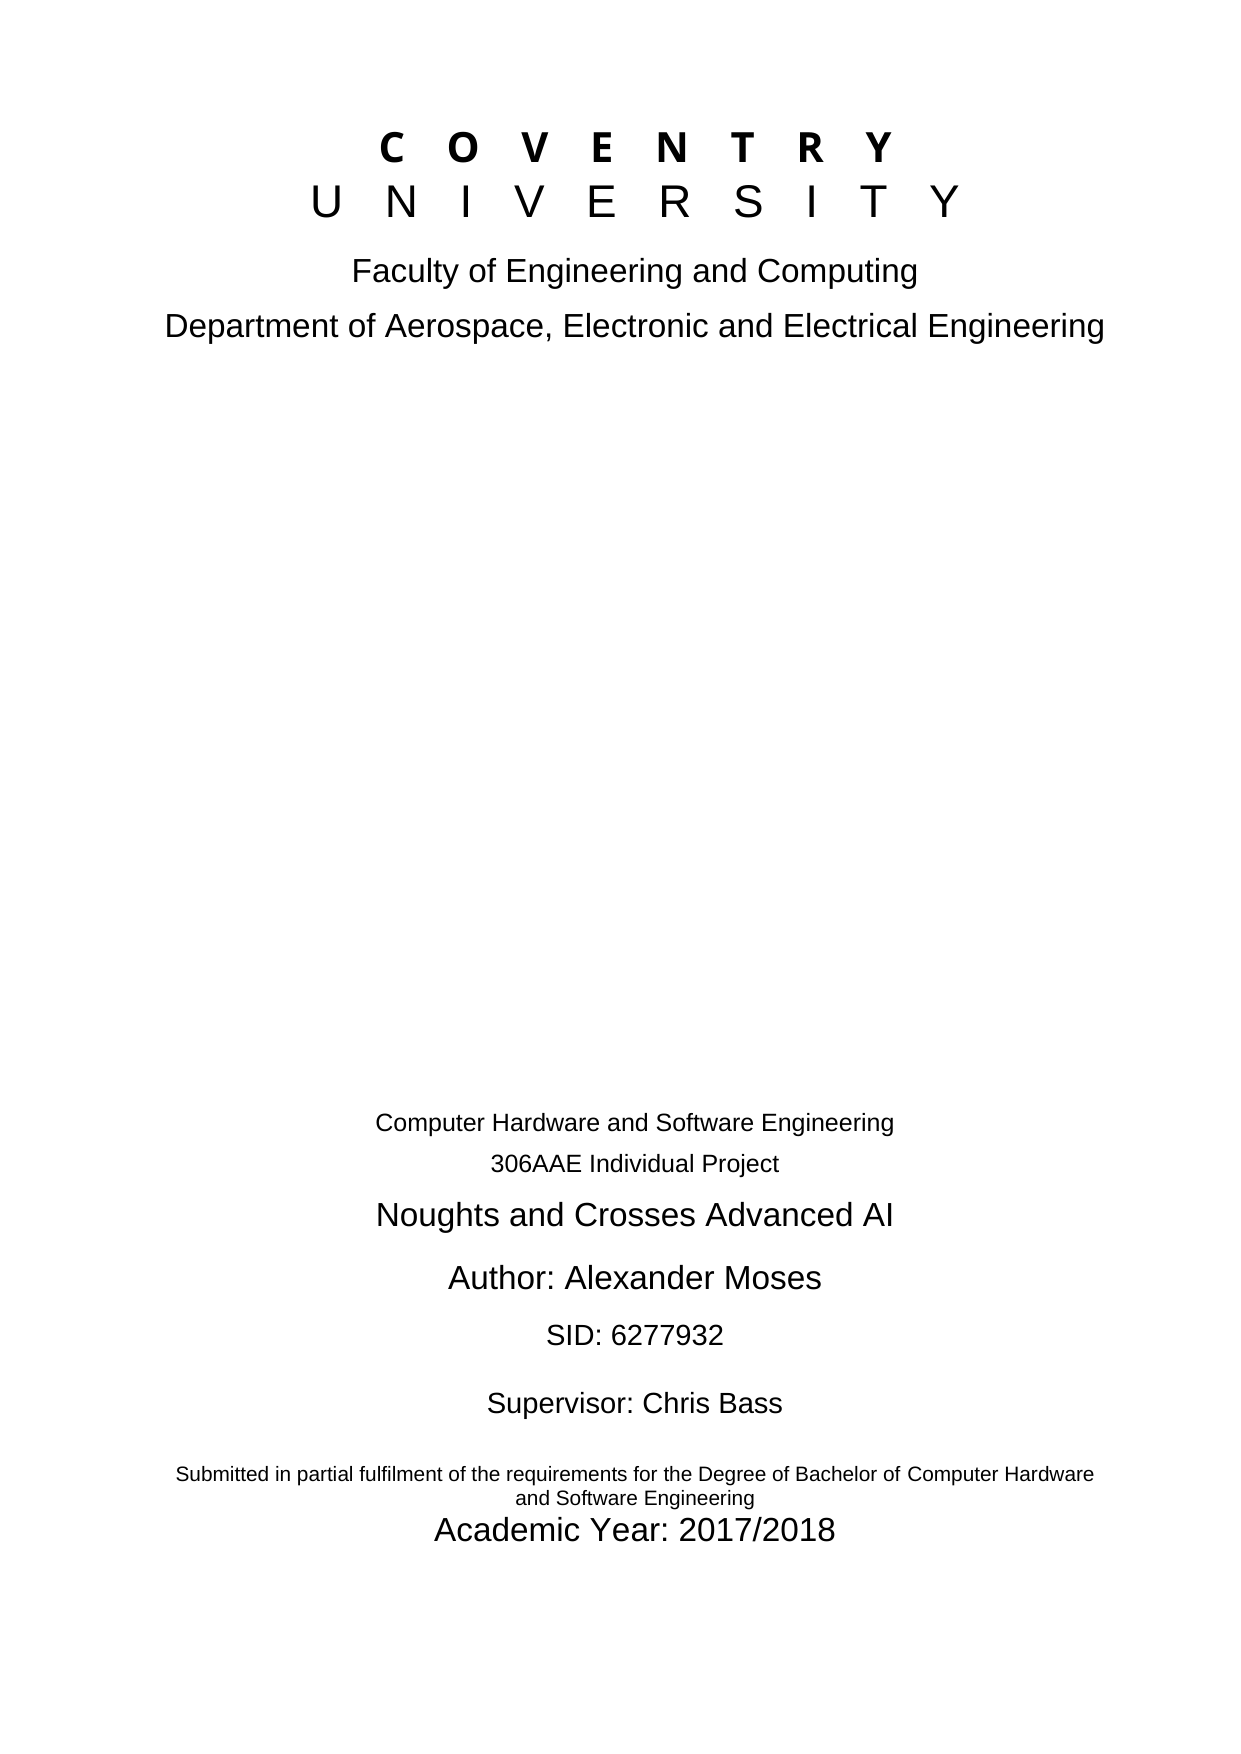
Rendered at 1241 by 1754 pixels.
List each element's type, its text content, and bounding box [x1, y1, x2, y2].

table_cell Noughts and Crosses Advanced AI [148, 1195, 1122, 1258]
table_header COVENTRY UNIVERSITY [148, 118, 1122, 251]
table_cell Computer Hardware and Software Engineering [148, 1108, 1122, 1149]
table_cell 306AAE Individual Project [148, 1149, 1122, 1195]
table_cell Supervisor: Chris Bass [148, 1386, 1122, 1462]
table_cell Department of Aerospace, Electronic and Electrical Engineering [148, 306, 1122, 1108]
table_cell Author: Alexander Moses [148, 1258, 1122, 1318]
table_cell SID: 6277932 [148, 1318, 1122, 1386]
table_cell Submitted in partial fulfilment of the requirements for the Degree of Bachelor of Computer Hardware and Software Engineering [148, 1462, 1122, 1509]
table_cell Academic Year: 2017/2018 [148, 1510, 1122, 1564]
table_cell Faculty of Engineering and Computing [148, 251, 1122, 306]
